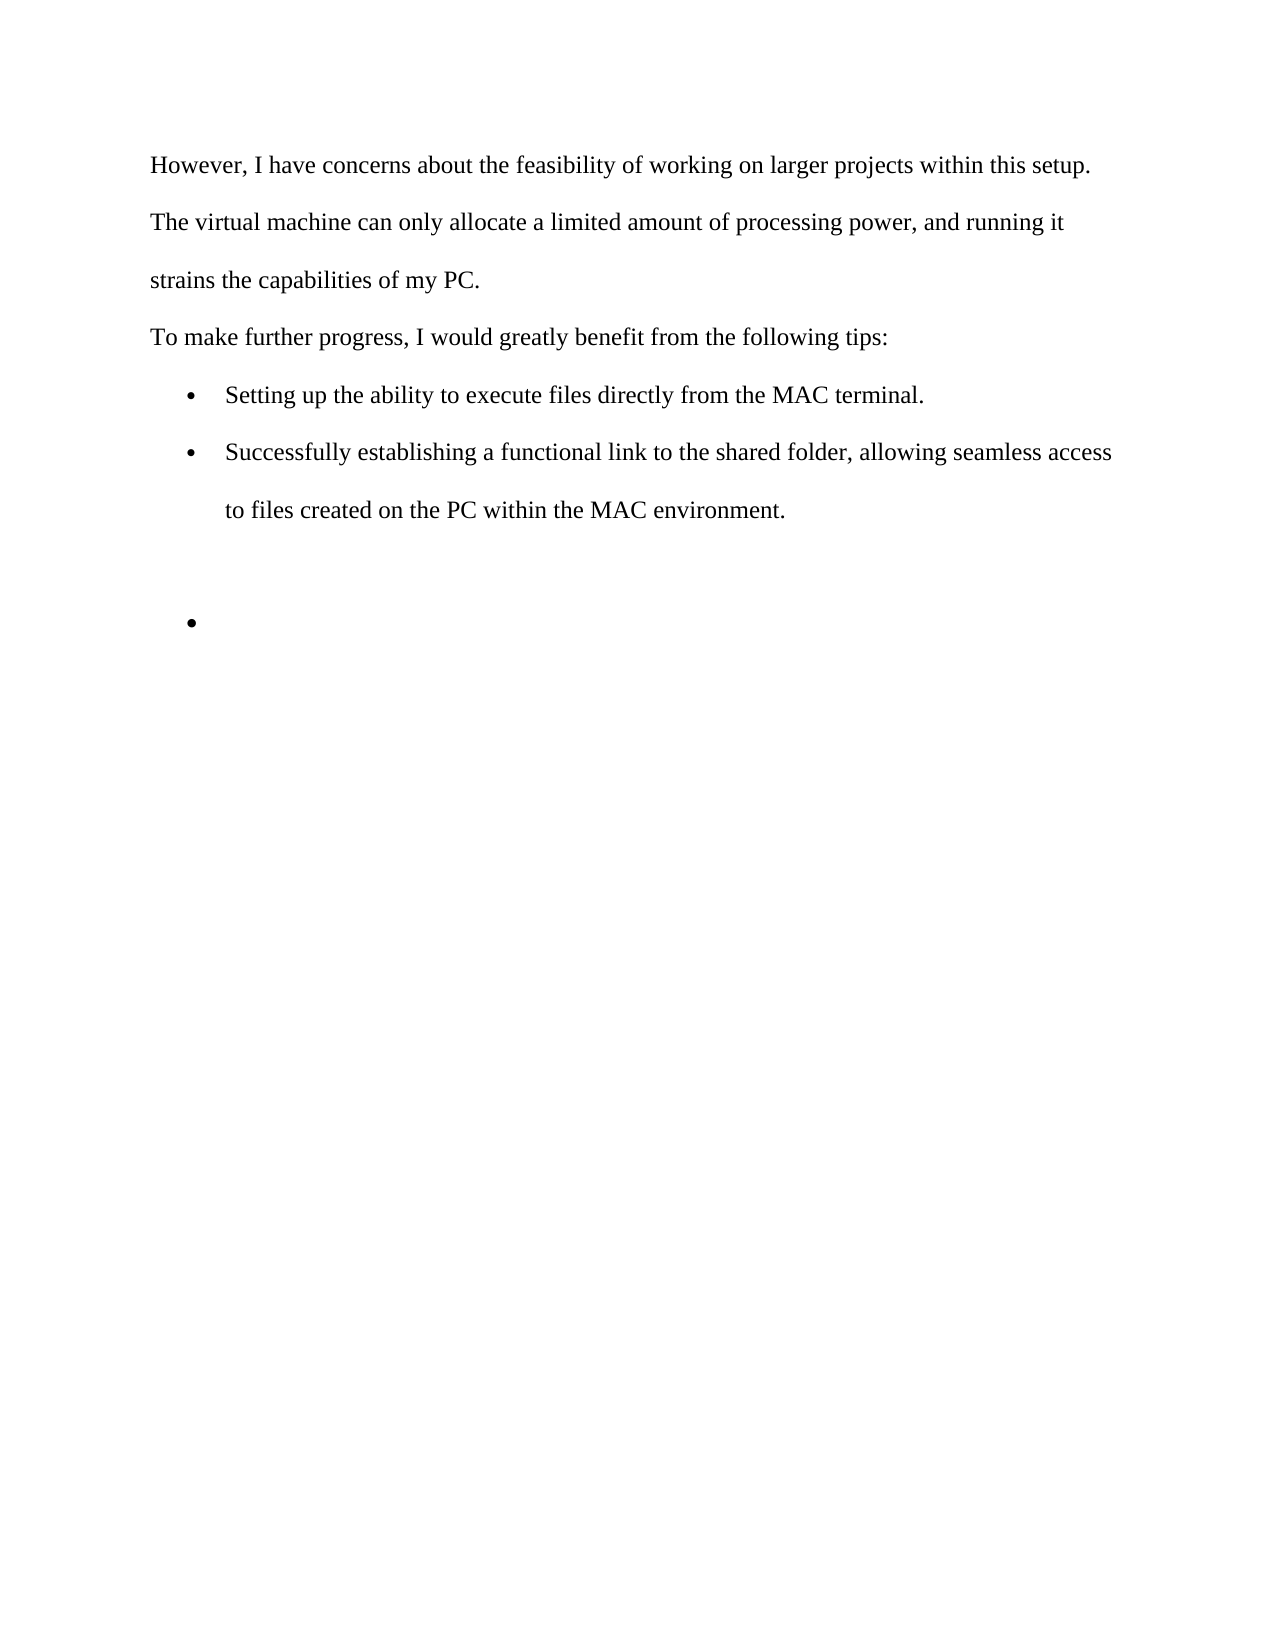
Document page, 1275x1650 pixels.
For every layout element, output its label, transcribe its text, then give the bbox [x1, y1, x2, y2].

list Setting up the ability to execute files directly from the MAC terminal. [187, 380, 1125, 409]
list Successfully establishing a functional link to the shared folder, allowing seamless access to files created on the PC within the MAC environment. [187, 437, 1125, 524]
text To make further progress, I would greatly benefit from the following tips: [150, 322, 1125, 351]
text However, I have concerns about the feasibility of working on larger projects within this setup. The virtual machine can only allocate a limited amount of processing power, and running it strains the capabilities of my PC. [150, 150, 1125, 294]
